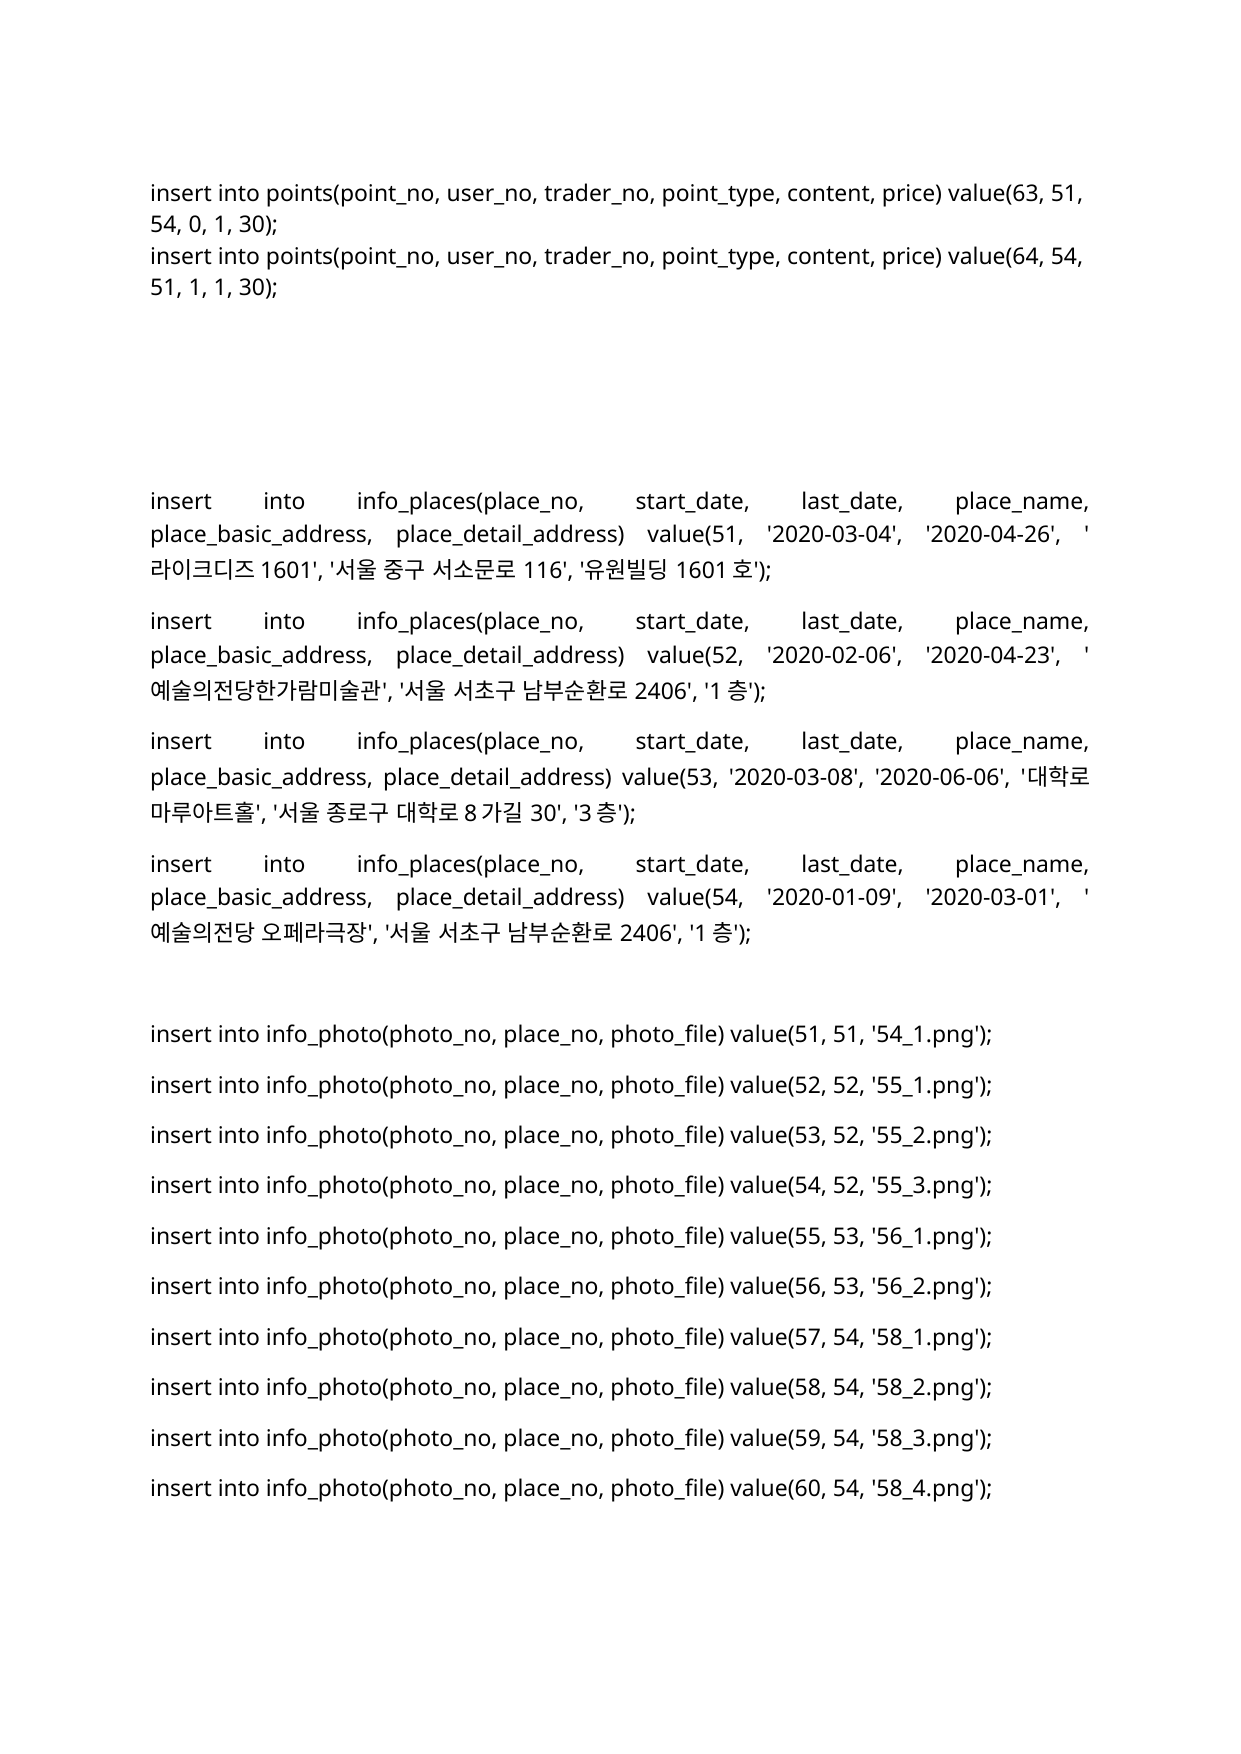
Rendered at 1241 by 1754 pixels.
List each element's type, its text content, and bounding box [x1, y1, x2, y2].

text insert into info_places(place_no, start_date, last_date, place_name, place_basic_address, place_detail_address) value(51, '2020-03-04', '2020-04-26', '라이크디즈1601', '서울 중구 서소문로 116', '유원빌딩 1601호'); [150, 485, 1090, 586]
text insert into info_photo(photo_no, place_no, photo_file) value(59, 54, '58_3.png'); [150, 1421, 1090, 1453]
text insert into info_photo(photo_no, place_no, photo_file) value(57, 54, '58_1.png'); [150, 1321, 1090, 1352]
text insert into info_photo(photo_no, place_no, photo_file) value(51, 51, '54_1.png'); [150, 1018, 1090, 1049]
text insert into info_photo(photo_no, place_no, photo_file) value(55, 53, '56_1.png'); [150, 1220, 1090, 1251]
text insert into info_places(place_no, start_date, last_date, place_name, place_basic_address, place_detail_address) value(54, '2020-01-09', '2020-03-01', '예술의전당 오페라극장', '서울 서초구 남부순환로 2406', '1층'); [150, 847, 1090, 948]
text insert into info_photo(photo_no, place_no, photo_file) value(53, 52, '55_2.png'); [150, 1119, 1090, 1150]
text insert into info_places(place_no, start_date, last_date, place_name, place_basic_address, place_detail_address) value(53, '2020-03-08', '2020-06-06', '대학로 마루아트홀', '서울 종로구 대학로8가길 30', '3층'); [150, 725, 1090, 828]
text insert into info_photo(photo_no, place_no, photo_file) value(54, 52, '55_3.png'); [150, 1169, 1090, 1201]
table_cell insert into points(point_no, user_no, trader_no, point_type, content, price) value(64, 54, 51, 1, 1, 30); [140, 240, 1115, 333]
text insert into info_photo(photo_no, place_no, photo_file) value(58, 54, '58_2.png'); [150, 1371, 1090, 1402]
table_cell insert into points(point_no, user_no, trader_no, point_type, content, price) value(63, 51, 54, 0, 1, 30); [140, 177, 1115, 240]
text insert into info_photo(photo_no, place_no, photo_file) value(60, 54, '58_4.png'); [150, 1472, 1090, 1503]
text insert into info_photo(photo_no, place_no, photo_file) value(56, 53, '56_2.png'); [150, 1270, 1090, 1301]
text insert into info_places(place_no, start_date, last_date, place_name, place_basic_address, place_detail_address) value(52, '2020-02-06', '2020-04-23', '예술의전당한가람미술관', '서울 서초구 남부순환로 2406', '1층'); [150, 605, 1090, 706]
text insert into info_photo(photo_no, place_no, photo_file) value(52, 52, '55_1.png'); [150, 1068, 1090, 1100]
